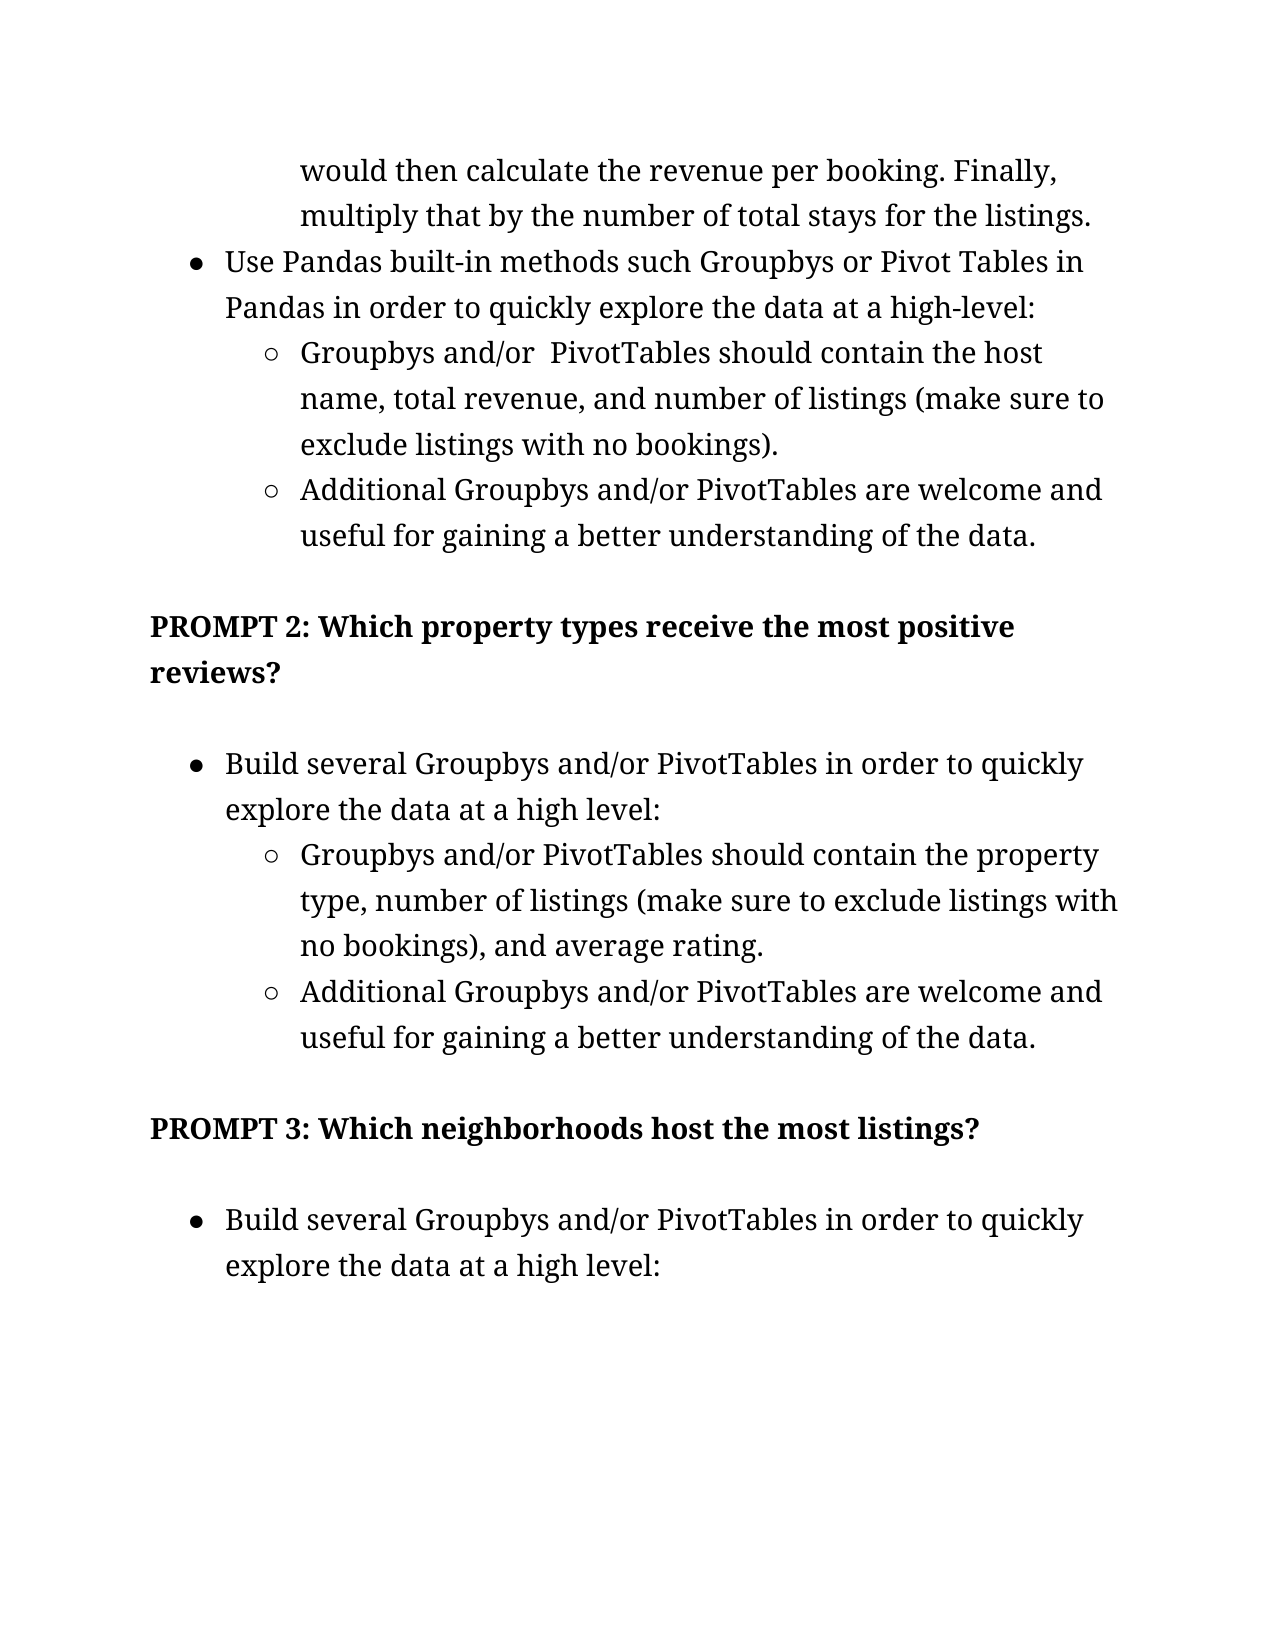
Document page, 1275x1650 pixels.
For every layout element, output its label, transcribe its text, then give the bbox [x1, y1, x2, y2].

list Groupbys and/or PivotTables should contain the host name, total revenue, and number of listings (make sure to exclude listings with no bookings). [262, 332, 1125, 463]
list Build several Groupbys and/or PivotTables in order to quickly explore the data at a high level: [187, 743, 1125, 828]
text PROMPT 3: Which neighborhoods host the most listings? [150, 1108, 1125, 1148]
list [262, 150, 1125, 235]
list Additional Groupbys and/or PivotTables are welcome and useful for gaining a better understanding of the data. [262, 971, 1125, 1057]
list Build several Groupbys and/or PivotTables in order to quickly explore the data at a high level: [187, 1199, 1125, 1285]
text PROMPT 2: Which property types receive the most positive reviews? [150, 606, 1125, 692]
list Use Pandas built-in methods such Groupbys or Pivot Tables in Pandas in order to quickly explore the data at a high-level: [187, 241, 1125, 327]
list Additional Groupbys and/or PivotTables are welcome and useful for gaining a better understanding of the data. [262, 469, 1125, 555]
list Groupbys and/or PivotTables should contain the property type, number of listings (make sure to exclude listings with no bookings), and average rating. [262, 834, 1125, 965]
